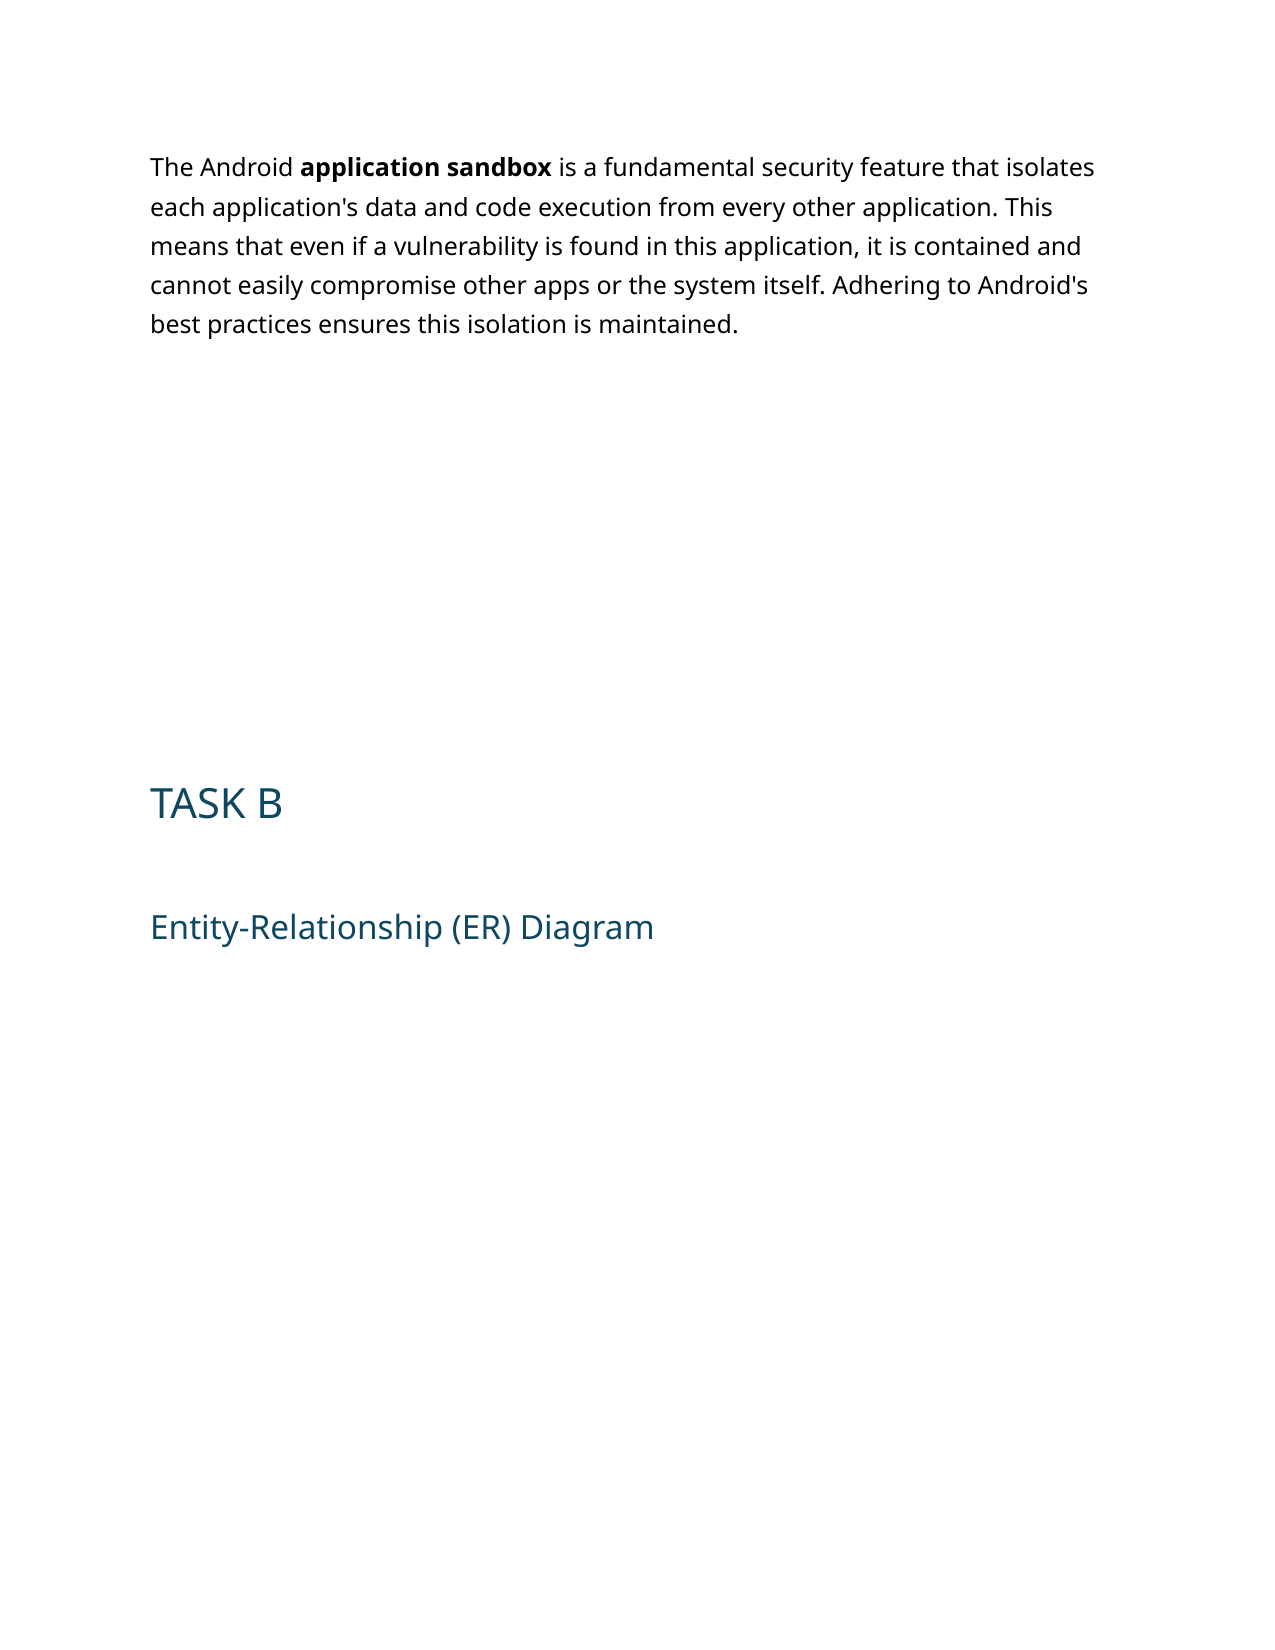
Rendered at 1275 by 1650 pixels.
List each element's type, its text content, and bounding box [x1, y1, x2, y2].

text The Android application sandbox is a fundamental security feature that isolates each application's data and code execution from every other application. This means that even if a vulnerability is found in this application, it is contained and cannot easily compromise other apps or the system itself. Adhering to Android's best practices ensures this isolation is maintained. [150, 150, 1125, 341]
subtitle TASK B [150, 774, 1125, 831]
subtitle Entity-Relationship (ER) Diagram [150, 903, 1125, 949]
